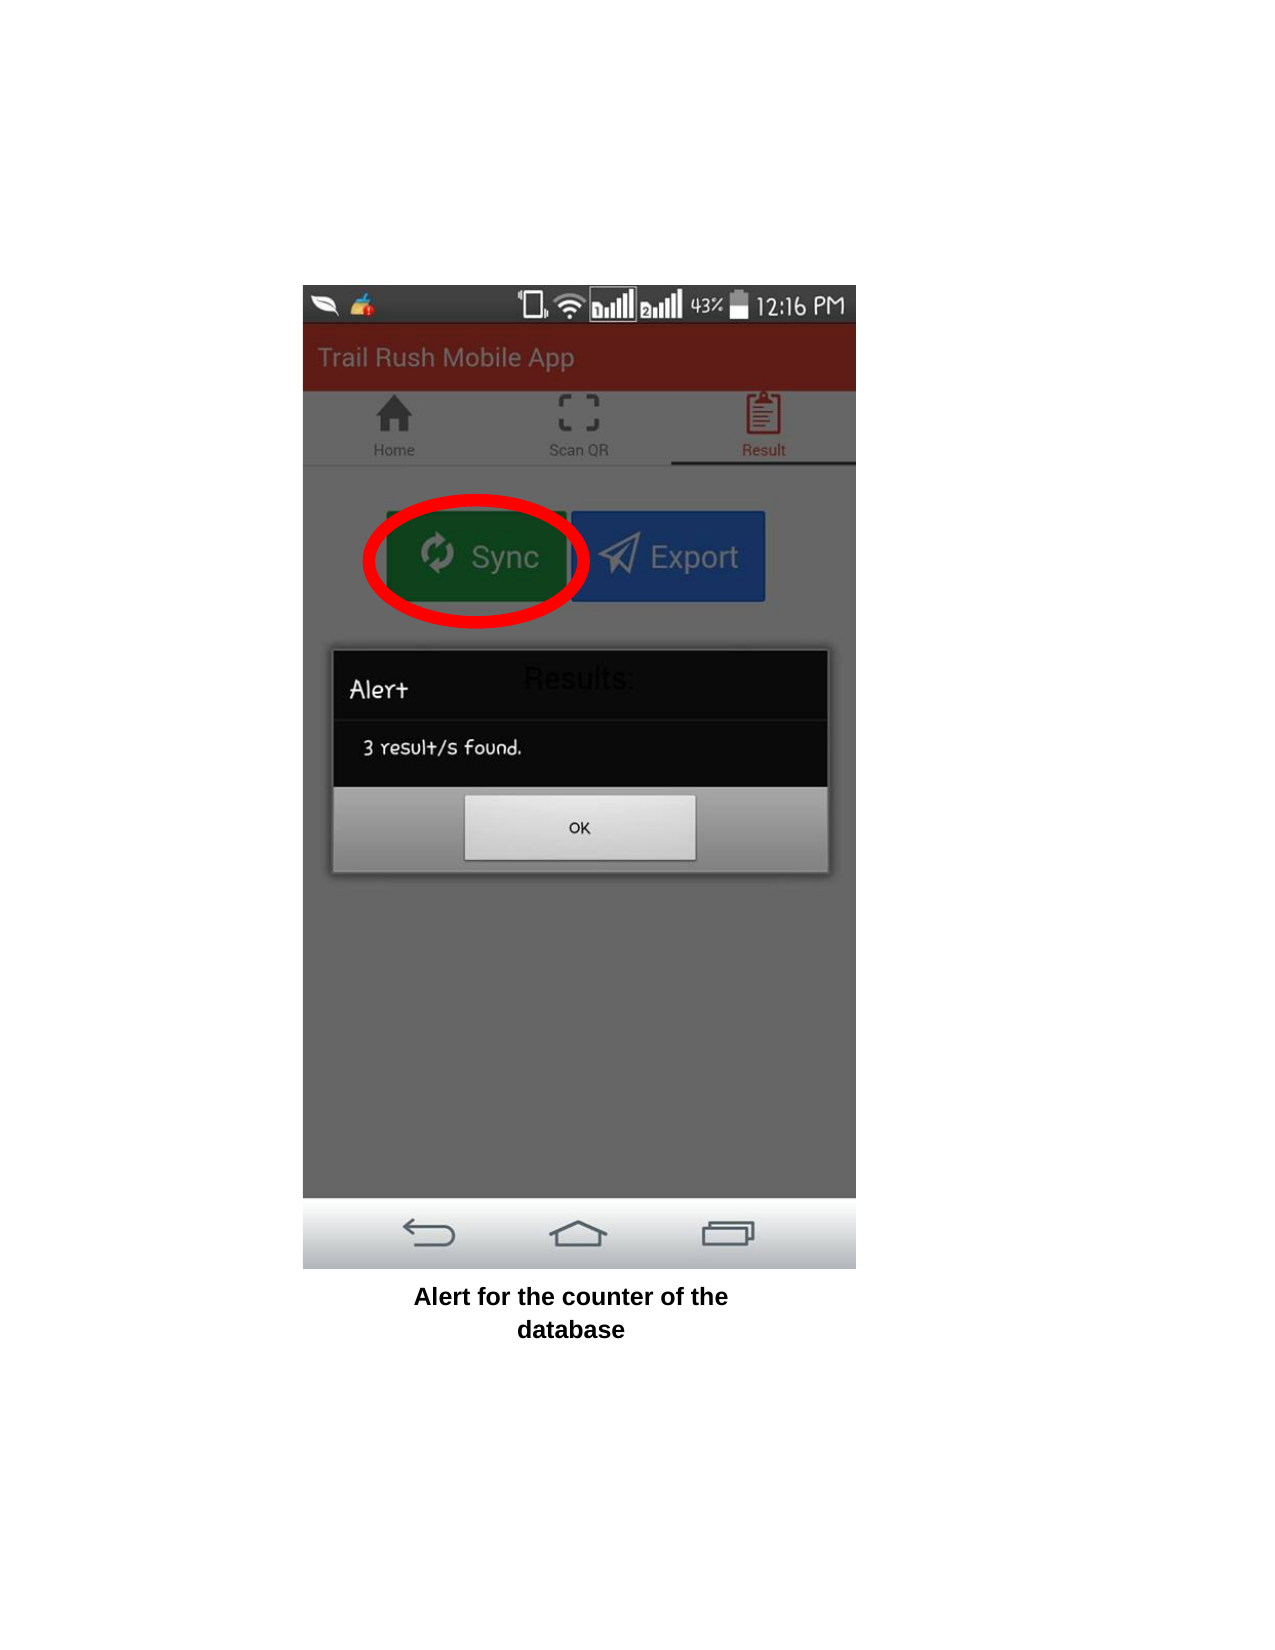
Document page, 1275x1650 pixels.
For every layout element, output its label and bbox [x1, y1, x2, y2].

picture [302, 285, 856, 1269]
